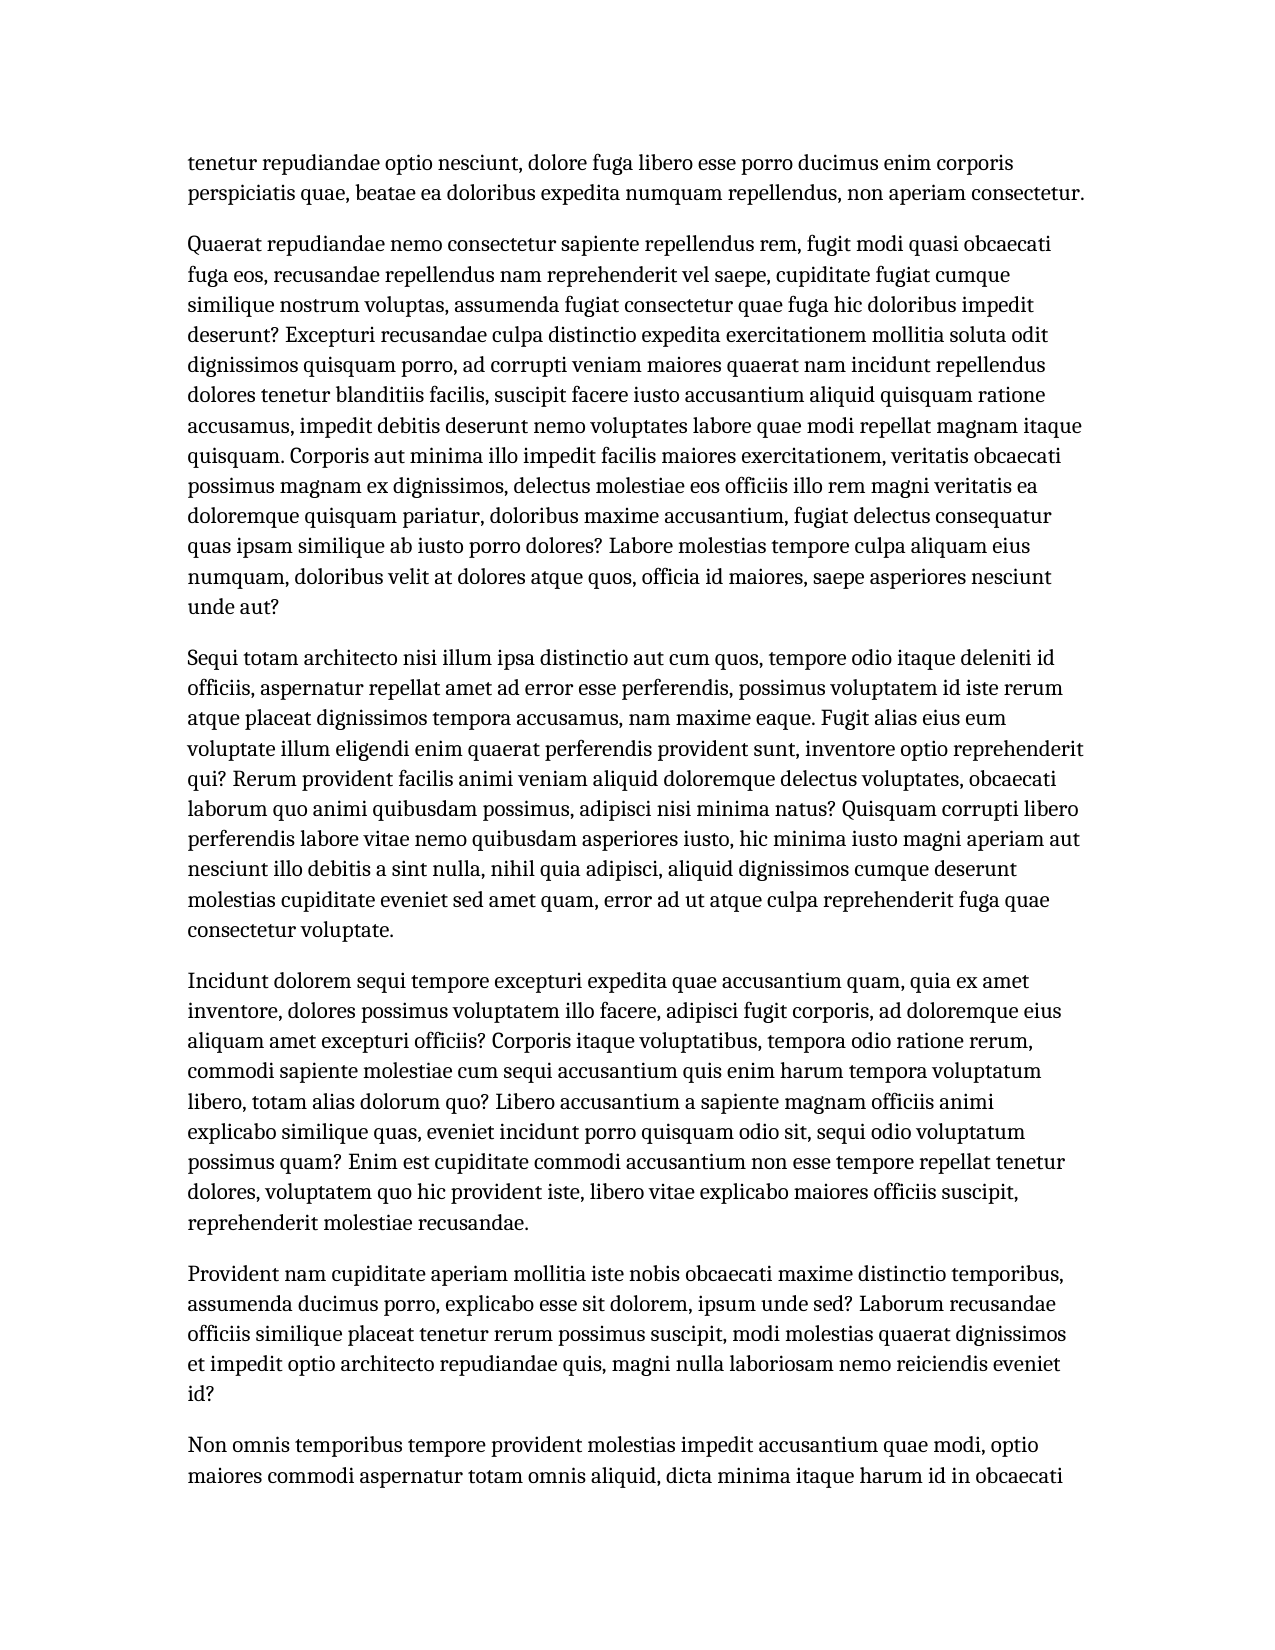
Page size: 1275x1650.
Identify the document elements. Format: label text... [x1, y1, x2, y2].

text Incidunt dolorem sequi tempore excepturi expedita quae accusantium quam, quia ex amet inventore, dolores possimus voluptatem illo facere, adipisci fugit corporis, ad doloremque eius aliquam amet excepturi officiis? Corporis itaque voluptatibus, tempora odio ratione rerum, commodi sapiente molestiae cum sequi accusantium quis enim harum tempora voluptatum libero, totam alias dolorum quo? Libero accusantium a sapiente magnam officiis animi explicabo similique quas, eveniet incidunt porro quisquam odio sit, sequi odio voluptatum possimus quam? Enim est cupiditate commodi accusantium non esse tempore repellat tenetur dolores, voluptatem quo hic provident iste, libero vitae explicabo maiores officiis suscipit, reprehenderit molestiae recusandae. [187, 968, 1087, 1236]
text Provident nam cupiditate aperiam mollitia iste nobis obcaecati maxime distinctio temporibus, assumenda ducimus porro, explicabo esse sit dolorem, ipsum unde sed? Laborum recusandae officiis similique placeat tenetur rerum possimus suscipit, modi molestias quaerat dignissimos et impedit optio architecto repudiandae quis, magni nulla laboriosam nemo reiciendis eveniet id? [187, 1260, 1087, 1408]
text Sequi totam architecto nisi illum ipsa distinctio aut cum quos, tempore odio itaque deleniti id officiis, aspernatur repellat amet ad error esse perferendis, possimus voluptatem id iste rerum atque placeat dignissimos tempora accusamus, nam maxime eaque. Fugit alias eius eum voluptate illum eligendi enim quaerat perferendis provident sunt, inventore optio reprehenderit qui? Rerum provident facilis animi veniam aliquid doloremque delectus voluptates, obcaecati laborum quo animi quibusdam possimus, adipisci nisi minima natus? Quisquam corrupti libero perferendis labore vitae nemo quibusdam asperiores iusto, hic minima iusto magni aperiam aut nesciunt illo debitis a sint nulla, nihil quia adipisci, aliquid dignissimos cumque deserunt molestias cupiditate eveniet sed amet quam, error ad ut atque culpa reprehenderit fuga quae consectetur voluptate. [187, 645, 1087, 943]
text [187, 1432, 1087, 1489]
text Quaerat repudiandae nemo consectetur sapiente repellendus rem, fugit modi quasi obcaecati fuga eos, recusandae repellendus nam reprehenderit vel saepe, cupiditate fugiat cumque similique nostrum voluptas, assumenda fugiat consectetur quae fuga hic doloribus impedit deserunt? Excepturi recusandae culpa distinctio expedita exercitationem mollitia soluta odit dignissimos quisquam porro, ad corrupti veniam maiores quaerat nam incidunt repellendus dolores tenetur blanditiis facilis, suscipit facere iusto accusantium aliquid quisquam ratione accusamus, impedit debitis deserunt nemo voluptates labore quae modi repellat magnam itaque quisquam. Corporis aut minima illo impedit facilis maiores exercitationem, veritatis obcaecati possimus magnam ex dignissimos, delectus molestiae eos officiis illo rem magni veritatis ea doloremque quisquam pariatur, doloribus maxime accusantium, fugiat delectus consequatur quas ipsam similique ab iusto porro dolores? Labore molestias tempore culpa aliquam eius numquam, doloribus velit at dolores atque quos, officia id maiores, saepe asperiores nesciunt unde aut? [187, 231, 1087, 620]
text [187, 150, 1087, 207]
